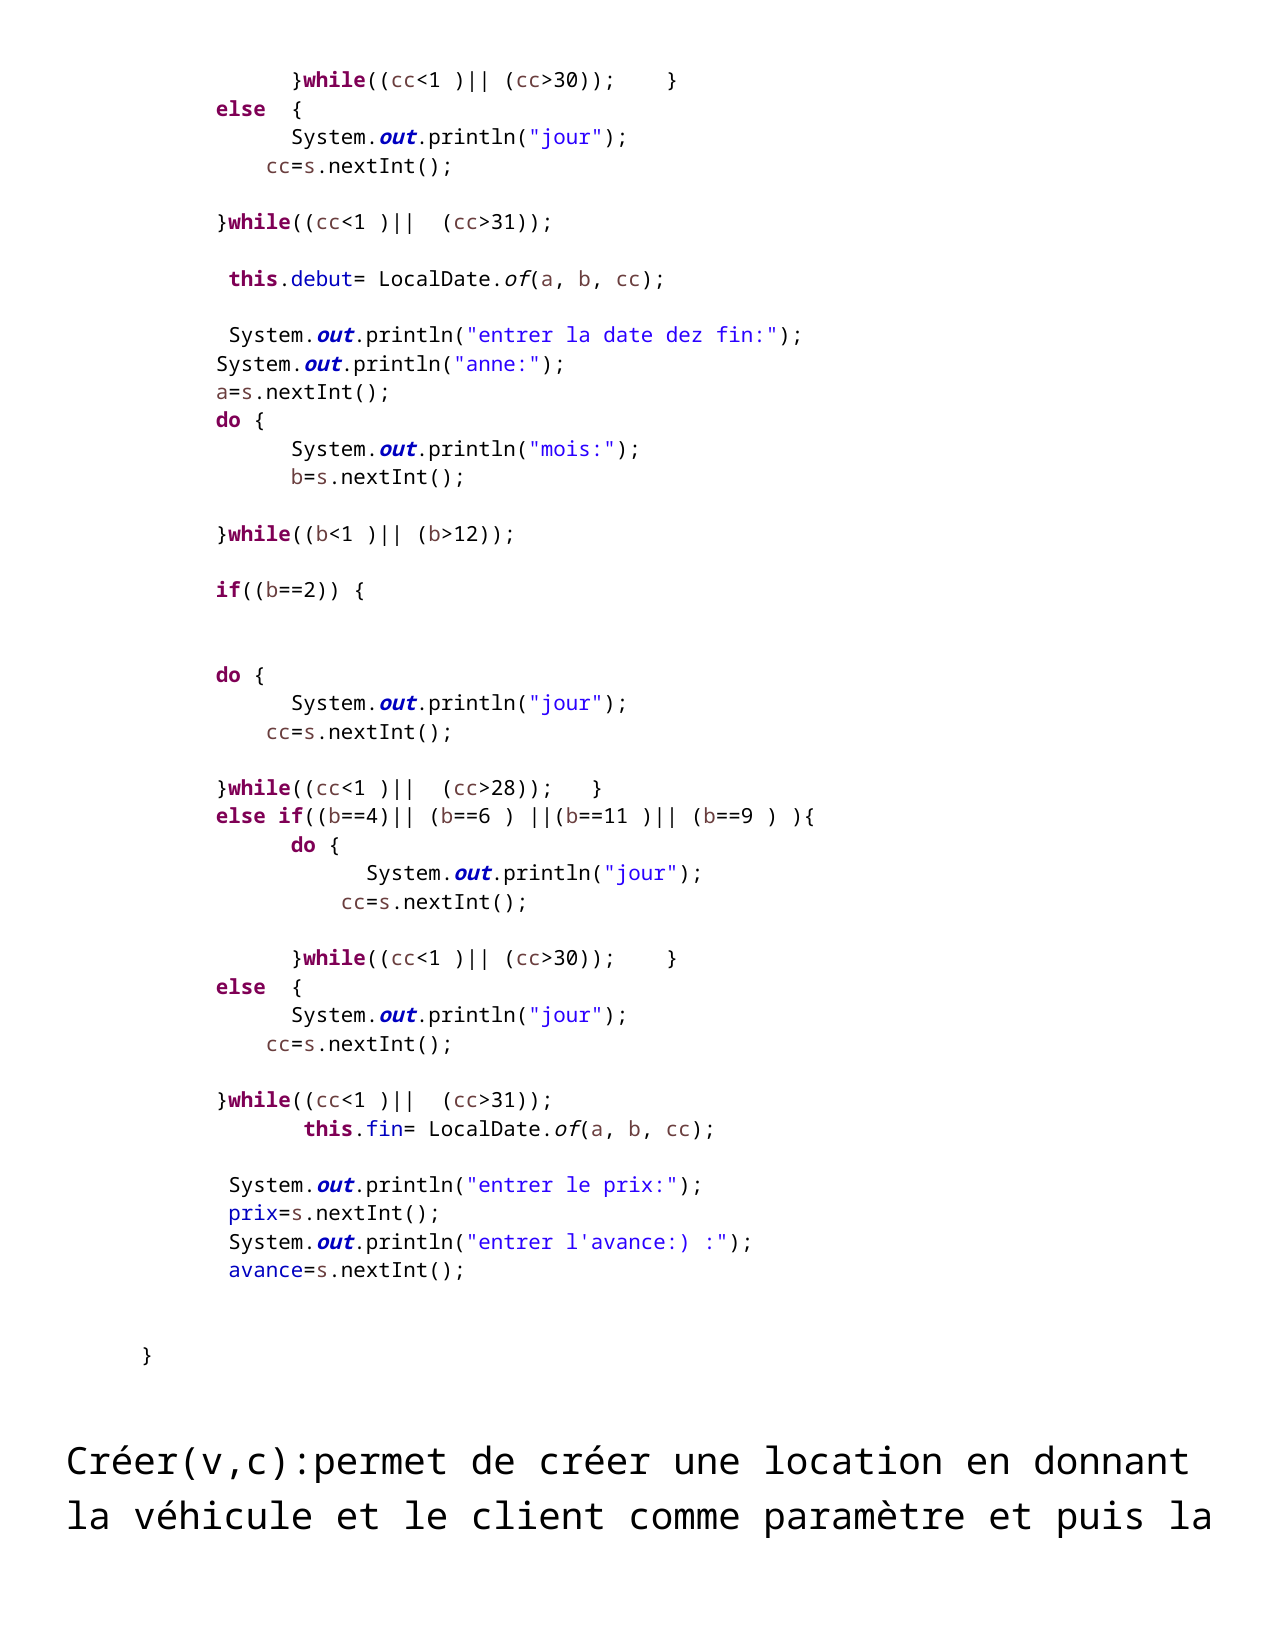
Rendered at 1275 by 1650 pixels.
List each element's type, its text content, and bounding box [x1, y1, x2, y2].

text cc=s.nextInt(); [66, 887, 1219, 915]
text System.out.println("jour"); [66, 1000, 1219, 1029]
text do { [66, 830, 1219, 858]
text }while((cc<1 )|| (cc>31)); [66, 1085, 1219, 1114]
text cc=s.nextInt(); [66, 1029, 1219, 1057]
text System.out.println("entrer l'avance:) :"); [66, 1227, 1219, 1255]
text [66, 122, 1219, 151]
text prix=s.nextInt(); [66, 1198, 1219, 1227]
text }while((b<1 )|| (b>12)); [66, 519, 1219, 547]
text System.out.println("jour"); [66, 688, 1219, 717]
text System.out.println("entrer la date dez fin:"); [66, 320, 1219, 349]
text cc=s.nextInt(); [66, 151, 1219, 179]
text else { [66, 94, 1219, 122]
text cc=s.nextInt(); [66, 717, 1219, 745]
text a=s.nextInt(); [66, 377, 1219, 406]
text this.fin= LocalDate.of(a, b, cc); [66, 1114, 1219, 1142]
text if((b==2)) { [66, 575, 1219, 604]
text System.out.println("anne:"); [66, 349, 1219, 377]
text }while((cc<1 )|| (cc>30)); } [66, 66, 1219, 94]
text else if((b==4)|| (b==6 ) ||(b==11 )|| (b==9 ) ){ [66, 802, 1219, 830]
text else { [66, 972, 1219, 1000]
text }while((cc<1 )|| (cc>31)); [66, 207, 1219, 236]
text System.out.println("entrer le prix:"); [66, 1170, 1219, 1198]
text System.out.println("mois:"); [66, 434, 1219, 462]
text System.out.println("jour"); [66, 858, 1219, 887]
text }while((cc<1 )|| (cc>30)); } [66, 943, 1219, 972]
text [66, 1434, 1219, 1541]
text this.debut= LocalDate.of(a, b, cc); [66, 264, 1219, 292]
text b=s.nextInt(); [66, 462, 1219, 491]
text do { [66, 660, 1219, 688]
text } [66, 1340, 1219, 1368]
text }while((cc<1 )|| (cc>28)); } [66, 773, 1219, 802]
text do { [66, 406, 1219, 434]
text avance=s.nextInt(); [66, 1255, 1219, 1284]
